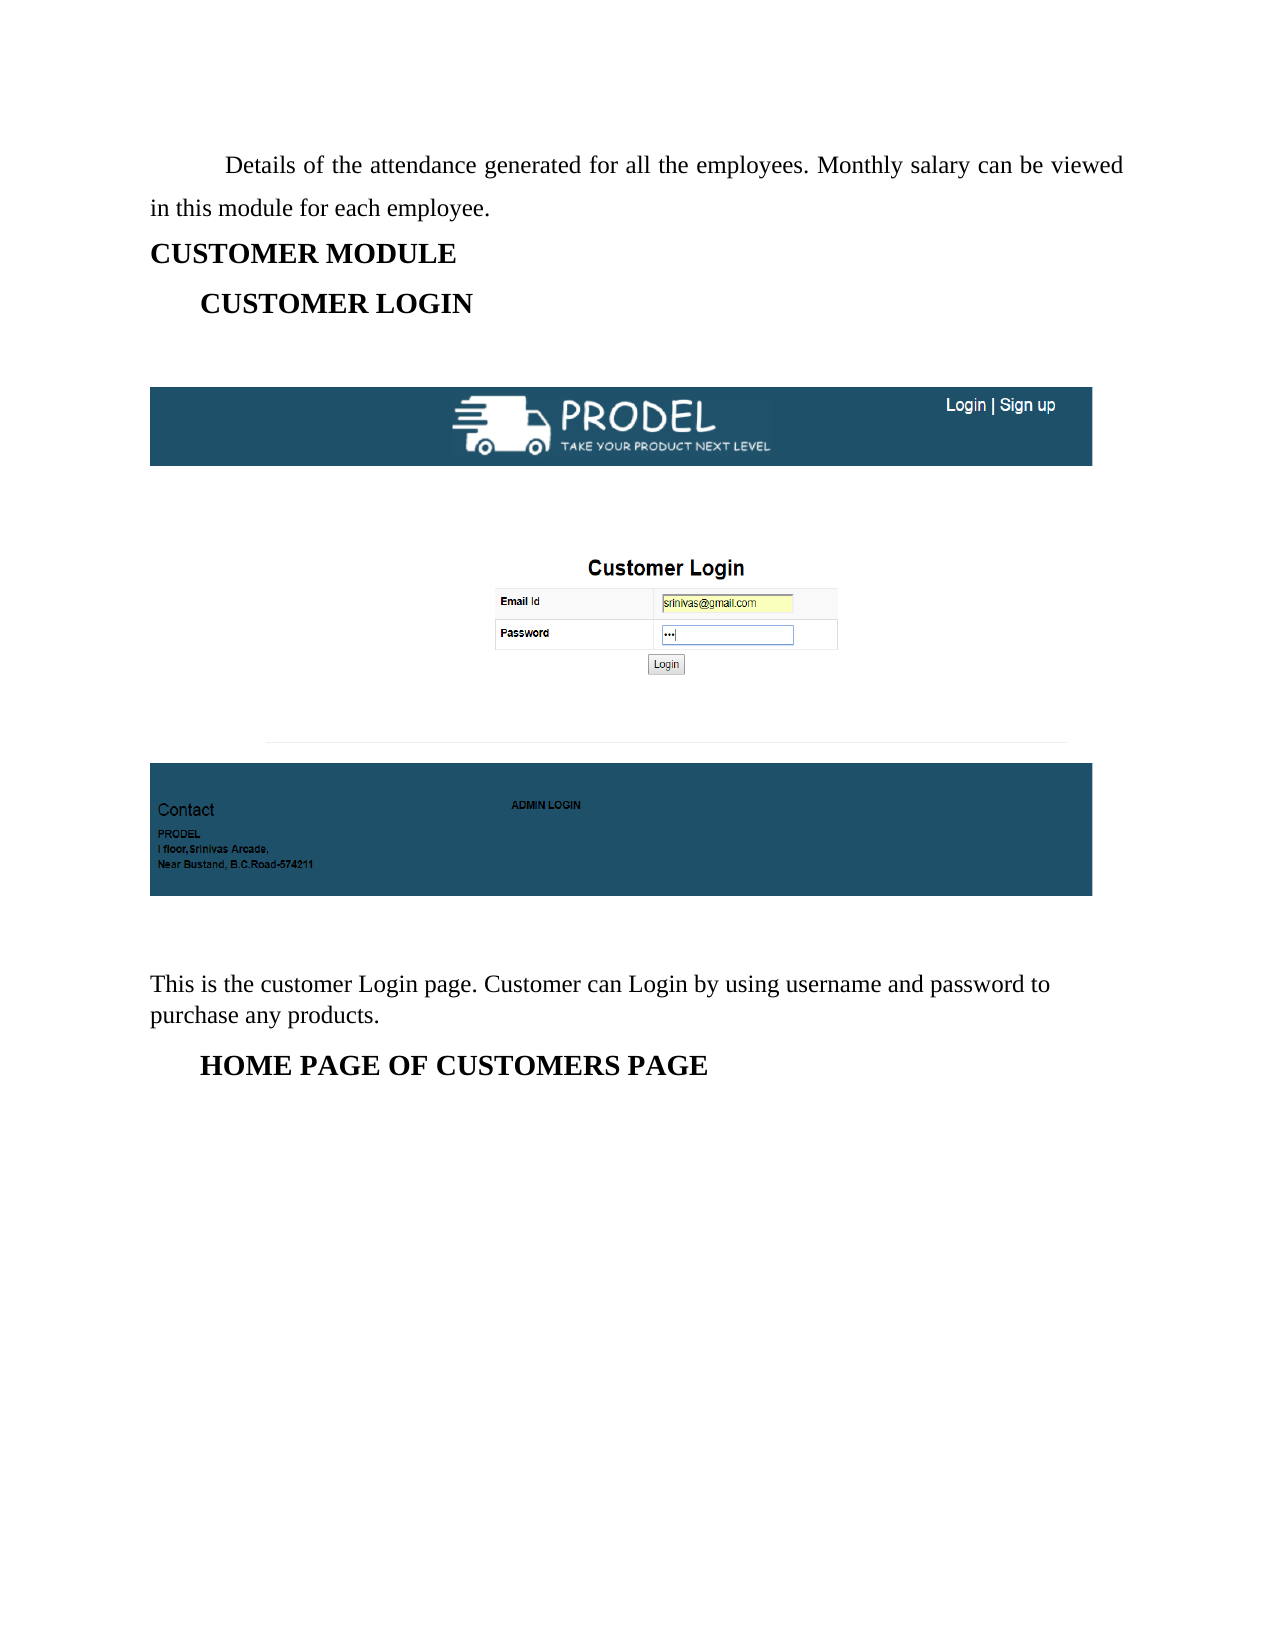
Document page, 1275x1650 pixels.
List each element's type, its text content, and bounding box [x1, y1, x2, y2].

text CUSTOMER MODULE [150, 236, 1125, 270]
picture [150, 387, 1093, 896]
list HOME PAGE OF CUSTOMERS PAGE [200, 1048, 1125, 1081]
list CUSTOMER LOGIN [200, 287, 1125, 320]
text This is the customer Login page. Customer can Login by using username and password to purchase any products. [150, 969, 1125, 1029]
text Details of the attendance generated for all the employees. Monthly salary can be viewed in this module for each employee. [150, 150, 1125, 222]
